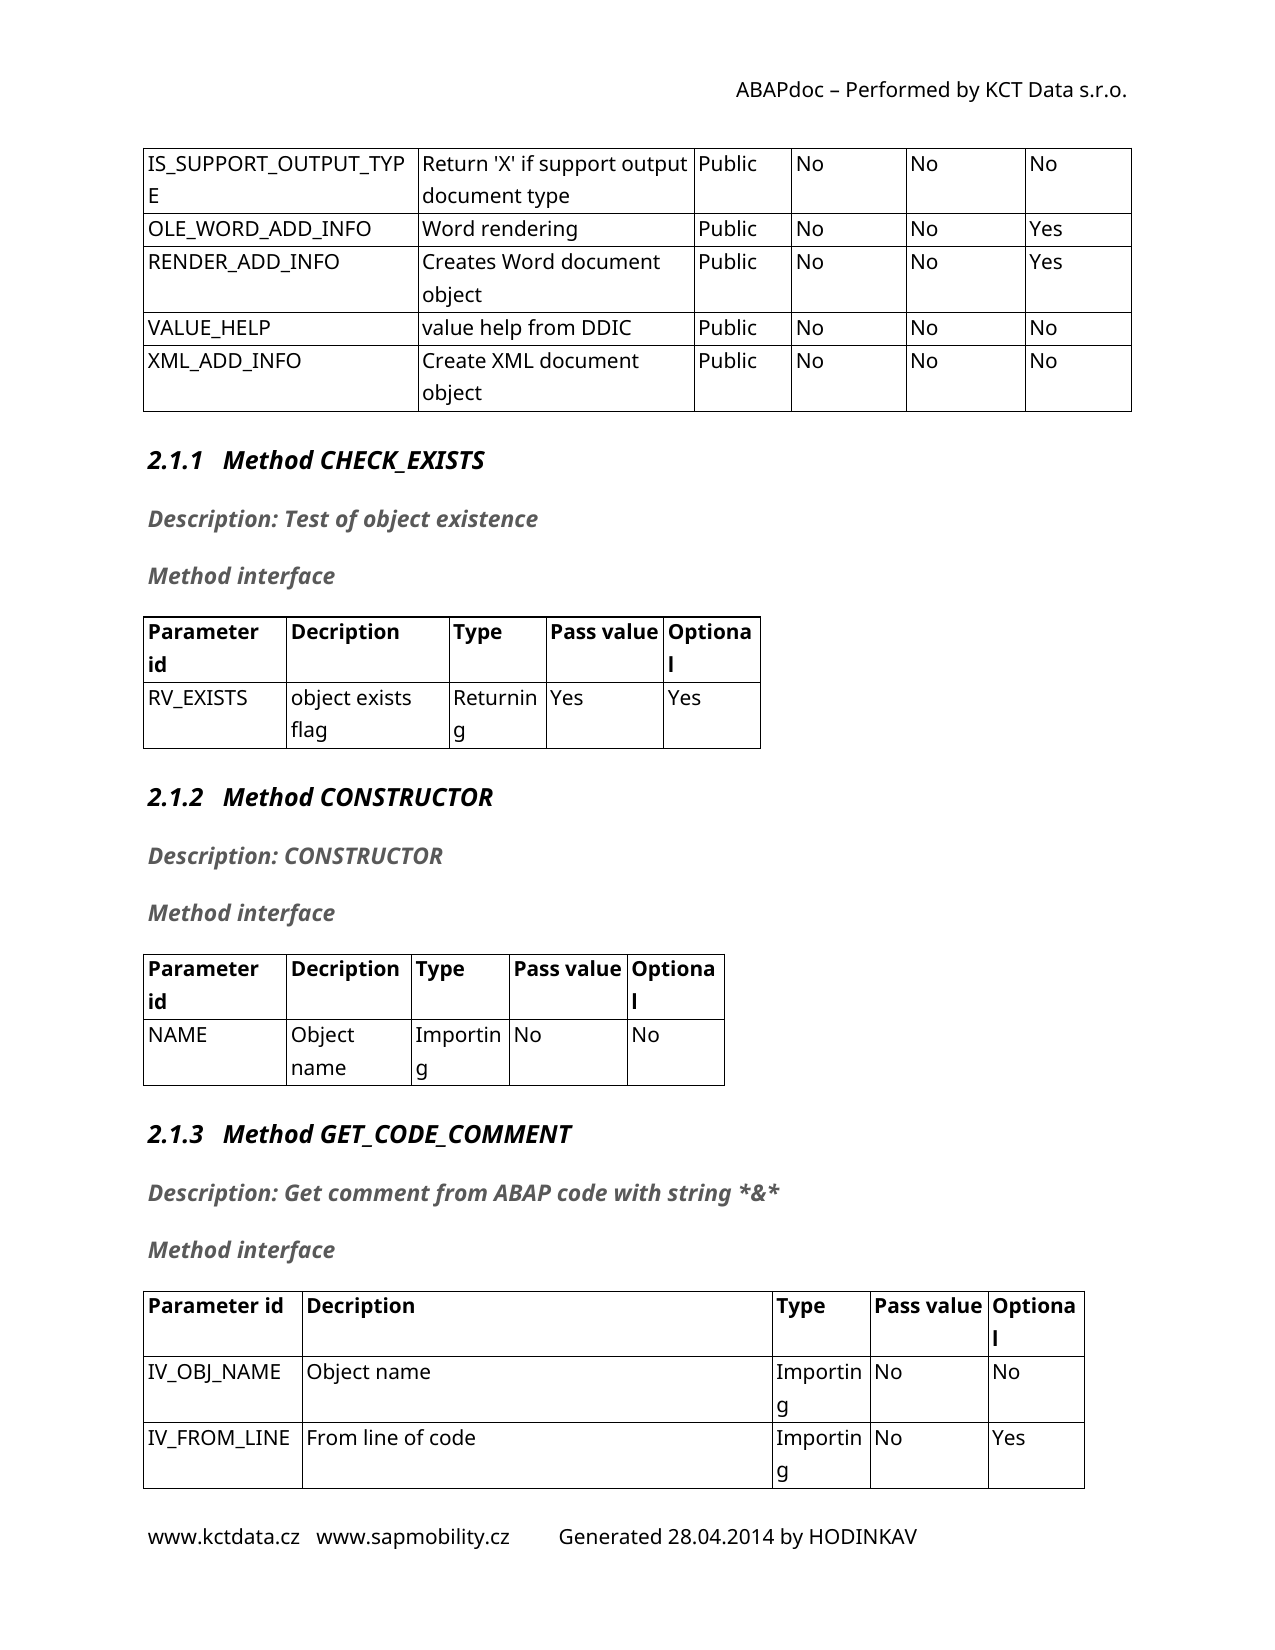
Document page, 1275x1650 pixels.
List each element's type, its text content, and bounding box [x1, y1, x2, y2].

table_cell Yes [1026, 214, 1131, 246]
table_cell RV_EXISTS [144, 683, 286, 748]
table_cell No [907, 313, 1025, 345]
table_header Optional [664, 618, 760, 682]
table_cell No [1026, 313, 1131, 345]
table_header Type [773, 1292, 870, 1356]
table_header Decription [287, 955, 411, 1019]
table_cell No [907, 346, 1025, 411]
table_cell No [907, 149, 1025, 213]
table_cell No [628, 1020, 724, 1085]
table_cell Yes [989, 1423, 1084, 1487]
table_cell Importing [773, 1357, 870, 1422]
table_header Optional [628, 955, 724, 1019]
table_cell Importing [412, 1020, 509, 1085]
table_cell Word rendering [419, 214, 694, 246]
table_cell No [907, 247, 1025, 312]
subtitle Method CONSTRUCTOR [148, 780, 1127, 814]
table_header Pass value [871, 1292, 988, 1356]
table_cell IS_SUPPORT_OUTPUT_TYPE [144, 149, 418, 213]
table_cell From line of code [303, 1423, 772, 1487]
table_cell No [792, 247, 906, 312]
table_header Pass value [547, 618, 663, 682]
table_cell Create XML document object [419, 346, 694, 411]
table_cell Object name [287, 1020, 411, 1085]
text Description: CONSTRUCTOR [148, 840, 1127, 871]
table_header Parameter id [144, 955, 286, 1019]
text Method interface [148, 897, 1127, 928]
table_cell No [871, 1423, 988, 1487]
text Method interface [148, 559, 1127, 591]
table_cell No [792, 214, 906, 246]
table_cell value help from DDIC [419, 313, 694, 345]
table_cell No [792, 313, 906, 345]
text Method interface [148, 1234, 1127, 1265]
table_cell RENDER_ADD_INFO [144, 247, 418, 312]
table_cell IV_OBJ_NAME [144, 1357, 302, 1422]
table_header Decription [303, 1292, 772, 1356]
table_cell No [792, 149, 906, 213]
table_cell OLE_WORD_ADD_INFO [144, 214, 418, 246]
table_cell No [1026, 149, 1131, 213]
text Description: Get comment from ABAP code with string *&* [148, 1177, 1127, 1208]
subtitle Method CHECK_EXISTS [148, 443, 1127, 477]
table_cell No [1026, 346, 1131, 411]
table_cell Returning [450, 683, 546, 748]
table_cell Return 'X' if support output document type [419, 149, 694, 213]
table_cell Public [695, 247, 791, 312]
table_cell IV_FROM_LINE [144, 1423, 302, 1487]
table_cell Public [695, 313, 791, 345]
table_cell No [792, 346, 906, 411]
table_cell Public [695, 346, 791, 411]
table_cell Creates Word document object [419, 247, 694, 312]
table_cell VALUE_HELP [144, 313, 418, 345]
subtitle Method GET_CODE_COMMENT [148, 1117, 1127, 1151]
table_cell Yes [664, 683, 760, 748]
table_header Type [450, 618, 546, 682]
table_cell Public [695, 214, 791, 246]
table_cell object exists flag [287, 683, 449, 748]
table_header Type [412, 955, 509, 1019]
table_cell Public [695, 149, 791, 213]
table_cell Yes [1026, 247, 1131, 312]
table_header Parameter id [144, 618, 286, 682]
table_cell Object name [303, 1357, 772, 1422]
table_cell No [989, 1357, 1084, 1422]
table_cell Yes [547, 683, 663, 748]
table_header Pass value [510, 955, 627, 1019]
table_cell Importing [773, 1423, 870, 1487]
table_cell No [871, 1357, 988, 1422]
table_cell NAME [144, 1020, 286, 1085]
table_header Optional [989, 1292, 1084, 1356]
text Description: Test of object existence [148, 503, 1127, 534]
table_cell No [907, 214, 1025, 246]
table_header Parameter id [144, 1292, 302, 1356]
table_cell No [510, 1020, 627, 1085]
table_header Decription [287, 618, 449, 682]
table_cell XML_ADD_INFO [144, 346, 418, 411]
